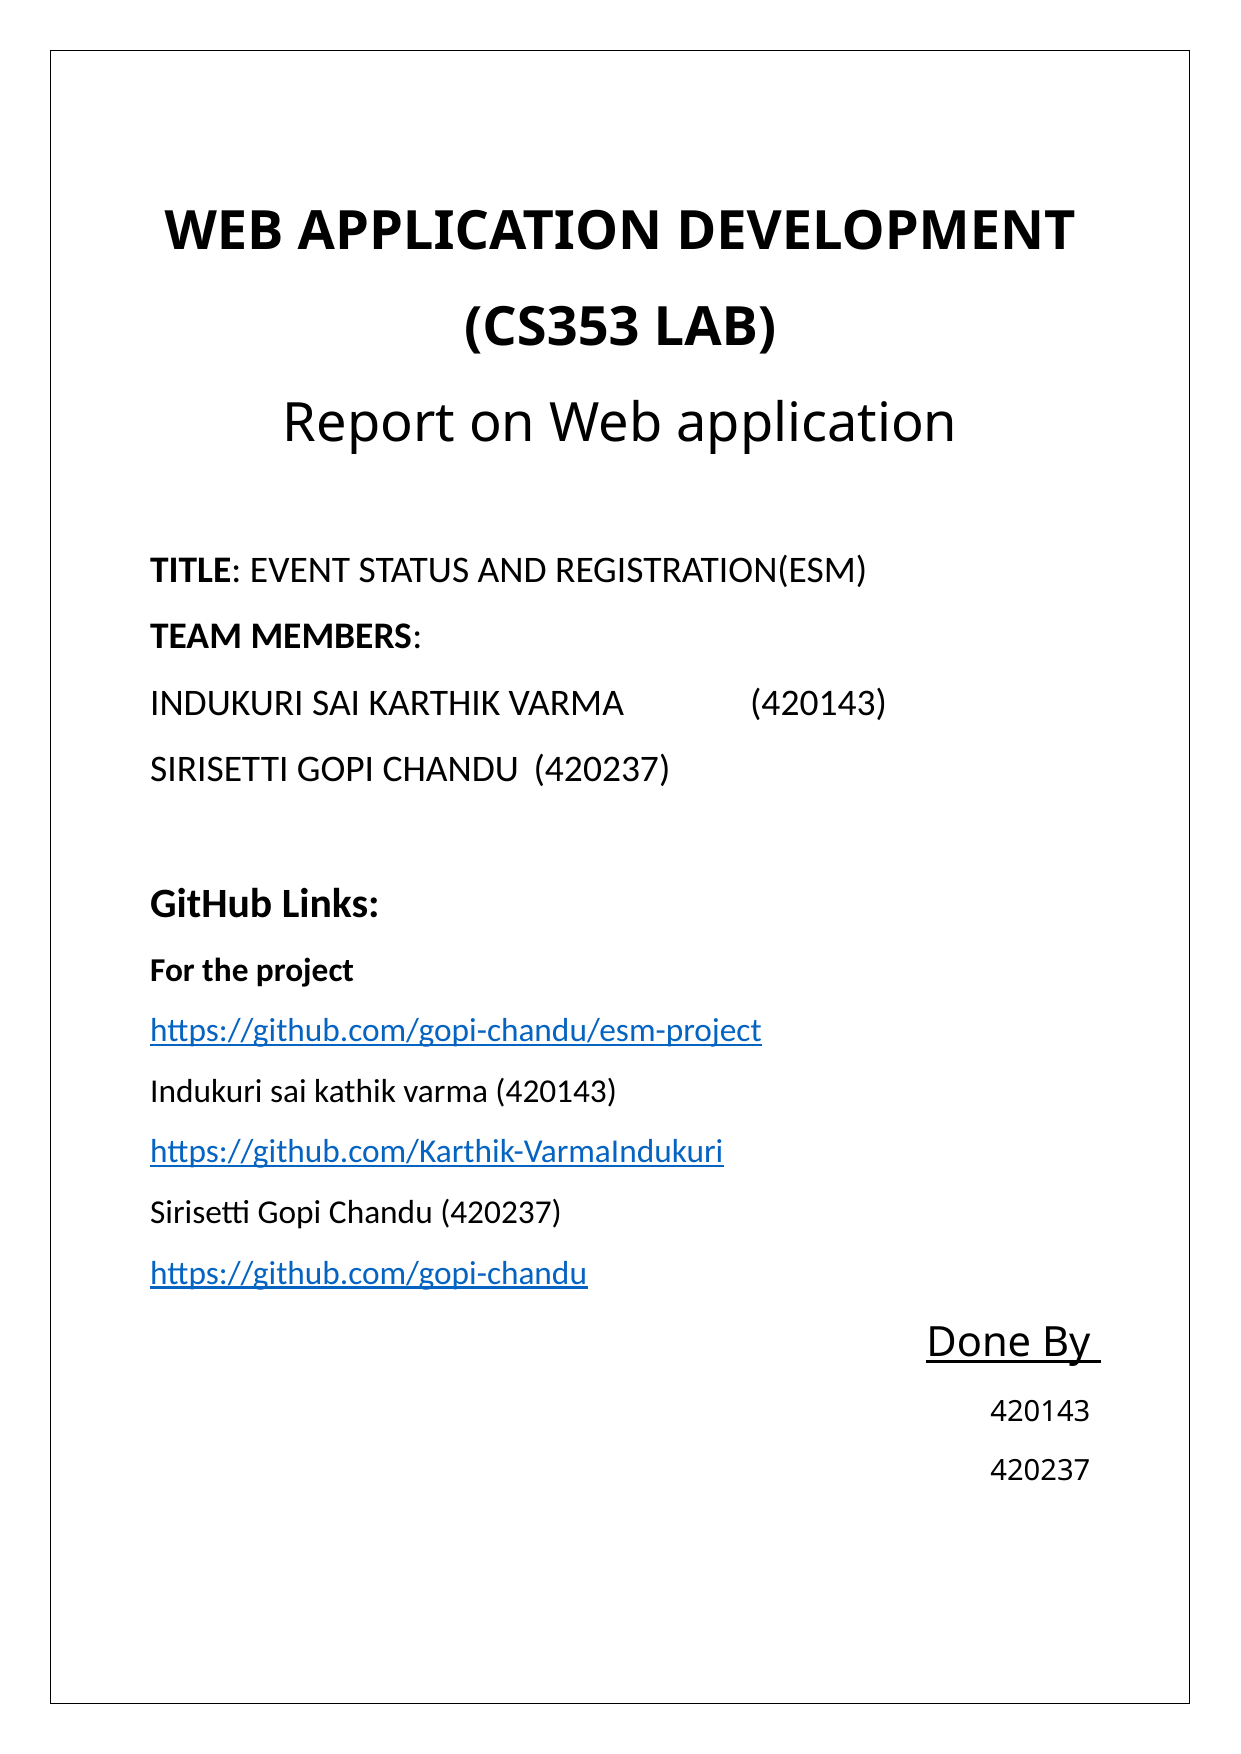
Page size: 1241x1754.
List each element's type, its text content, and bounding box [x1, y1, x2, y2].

text Done By [150, 1312, 1090, 1369]
text Sirisetti Gopi Chandu (420237) [150, 1191, 1090, 1232]
text For the project [150, 948, 1090, 989]
text Report on Web application [150, 384, 1090, 458]
text GitHub Links: [150, 877, 1090, 928]
text https://github.com/Karthik-VarmaIndukuri [150, 1130, 1090, 1171]
text WEB APPLICATION DEVELOPMENT [150, 191, 1090, 265]
text 420237 [150, 1450, 1090, 1489]
text TITLE: EVENT STATUS AND REGISTRATION(ESM) [150, 546, 1090, 592]
text 420143 [150, 1390, 1090, 1430]
text (CS353 LAB) [150, 288, 1090, 361]
text https://github.com/gopi-chandu [150, 1252, 1090, 1292]
text SIRISETTI GOPI CHANDU (420237) [150, 745, 1090, 791]
text TEAM MEMBERS: [150, 612, 1090, 658]
text Indukuri sai kathik varma (420143) [150, 1070, 1090, 1111]
text https://github.com/gopi-chandu/esm-project [150, 1009, 1090, 1050]
text INDUKURI SAI KARTHIK VARMA (420143) [150, 678, 1090, 724]
